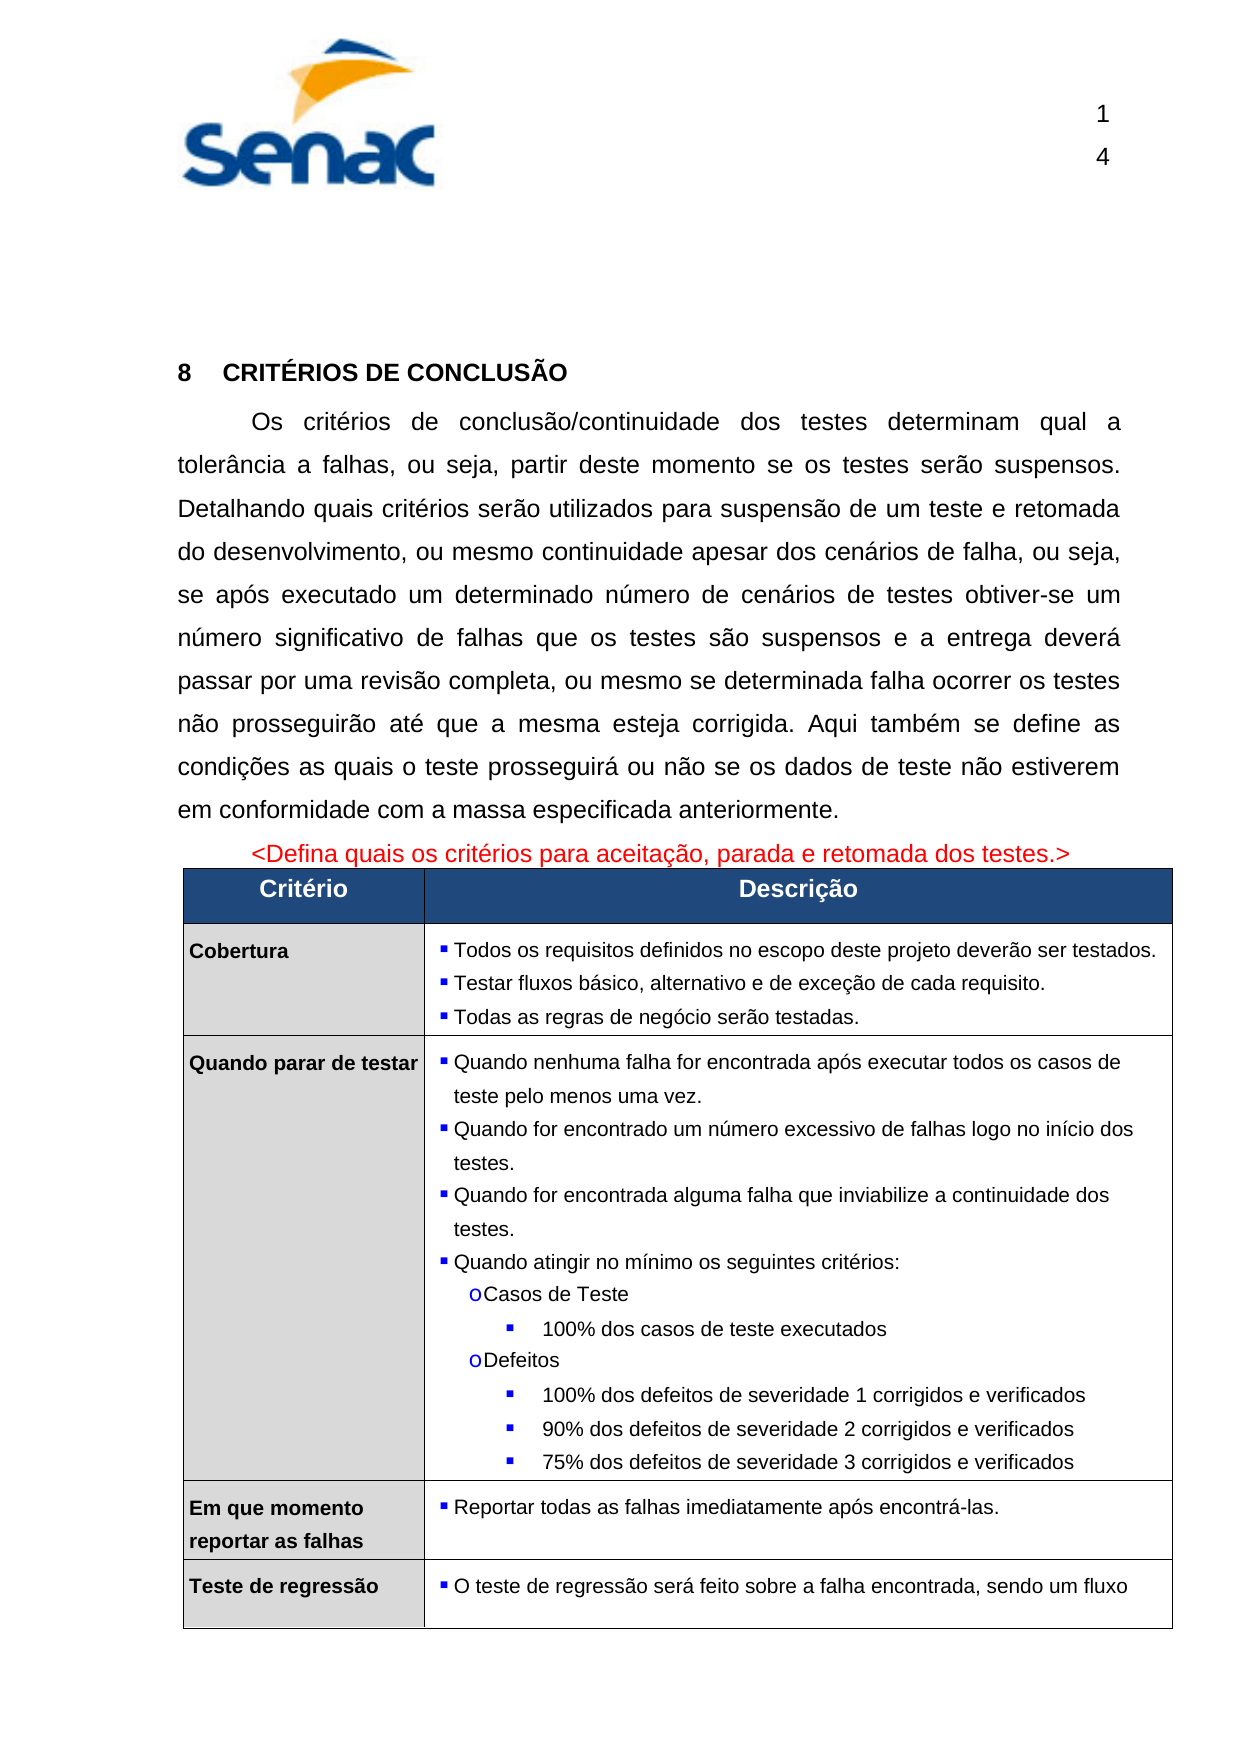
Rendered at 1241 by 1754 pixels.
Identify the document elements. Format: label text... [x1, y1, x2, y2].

table_cell Reportar todas as falhas imediatamente após encontrá-las. [425, 1481, 1172, 1559]
table_cell O teste de regressão será feito sobre a falha encontrada, sendo um fluxo básico e um fluxo alternativo do caso de uso. [425, 1560, 1172, 1627]
table_cell Todos os requisitos definidos no escopo deste projeto deverão ser testados. Testar fluxos básico, alternativo e de exceção de cada requisito. Todas as regras de negócio serão testadas. [425, 924, 1172, 1035]
table_cell Em que momento reportar as falhas [184, 1481, 424, 1559]
table_cell Quando parar de testar [184, 1036, 424, 1480]
table_header Critério [184, 869, 424, 923]
text <Defina quais os critérios para aceitação, parada e retomada dos testes.> [177, 839, 1122, 868]
picture [177, 29, 445, 197]
text Os critérios de conclusão/continuidade dos testes determinam qual a tolerância a falhas, ou seja, partir deste momento se os testes serão suspensos. Detalhando quais critérios serão utilizados para suspensão de um teste e retomada do desenvolvimento, ou mesmo continuidade apesar dos cenários de falha, ou seja, se após executado um determinado número de cenários de testes obtiver-se um número significativo de falhas que os testes são suspensos e a entrega deverá passar por uma revisão completa, ou mesmo se determinada falha ocorrer os testes não prosseguirão até que a mesma esteja corrigida. Aqui também se define as condições as quais o teste prosseguirá ou não se os dados de teste não estiverem em conformidade com a massa especificada anteriormente. [177, 407, 1122, 824]
subtitle CRITÉRIOS DE CONCLUSÃO [177, 358, 1122, 387]
table_cell Quando nenhuma falha for encontrada após executar todos os casos de teste pelo menos uma vez. Quando for encontrado um número excessivo de falhas logo no início dos testes. Quando for encontrada alguma falha que inviabilize a continuidade dos testes. Quando atingir no mínimo os seguintes critérios: Casos de Teste 100% dos casos de teste executados Defeitos 100% dos defeitos de severidade 1 corrigidos e verificados 90% dos defeitos de severidade 2 corrigidos e verificados 75% dos defeitos de severidade 3 corrigidos e verificados [425, 1036, 1172, 1480]
table_cell Cobertura [184, 924, 424, 1035]
table_cell Teste de regressão [184, 1560, 424, 1627]
table_header Descrição [425, 869, 1172, 923]
